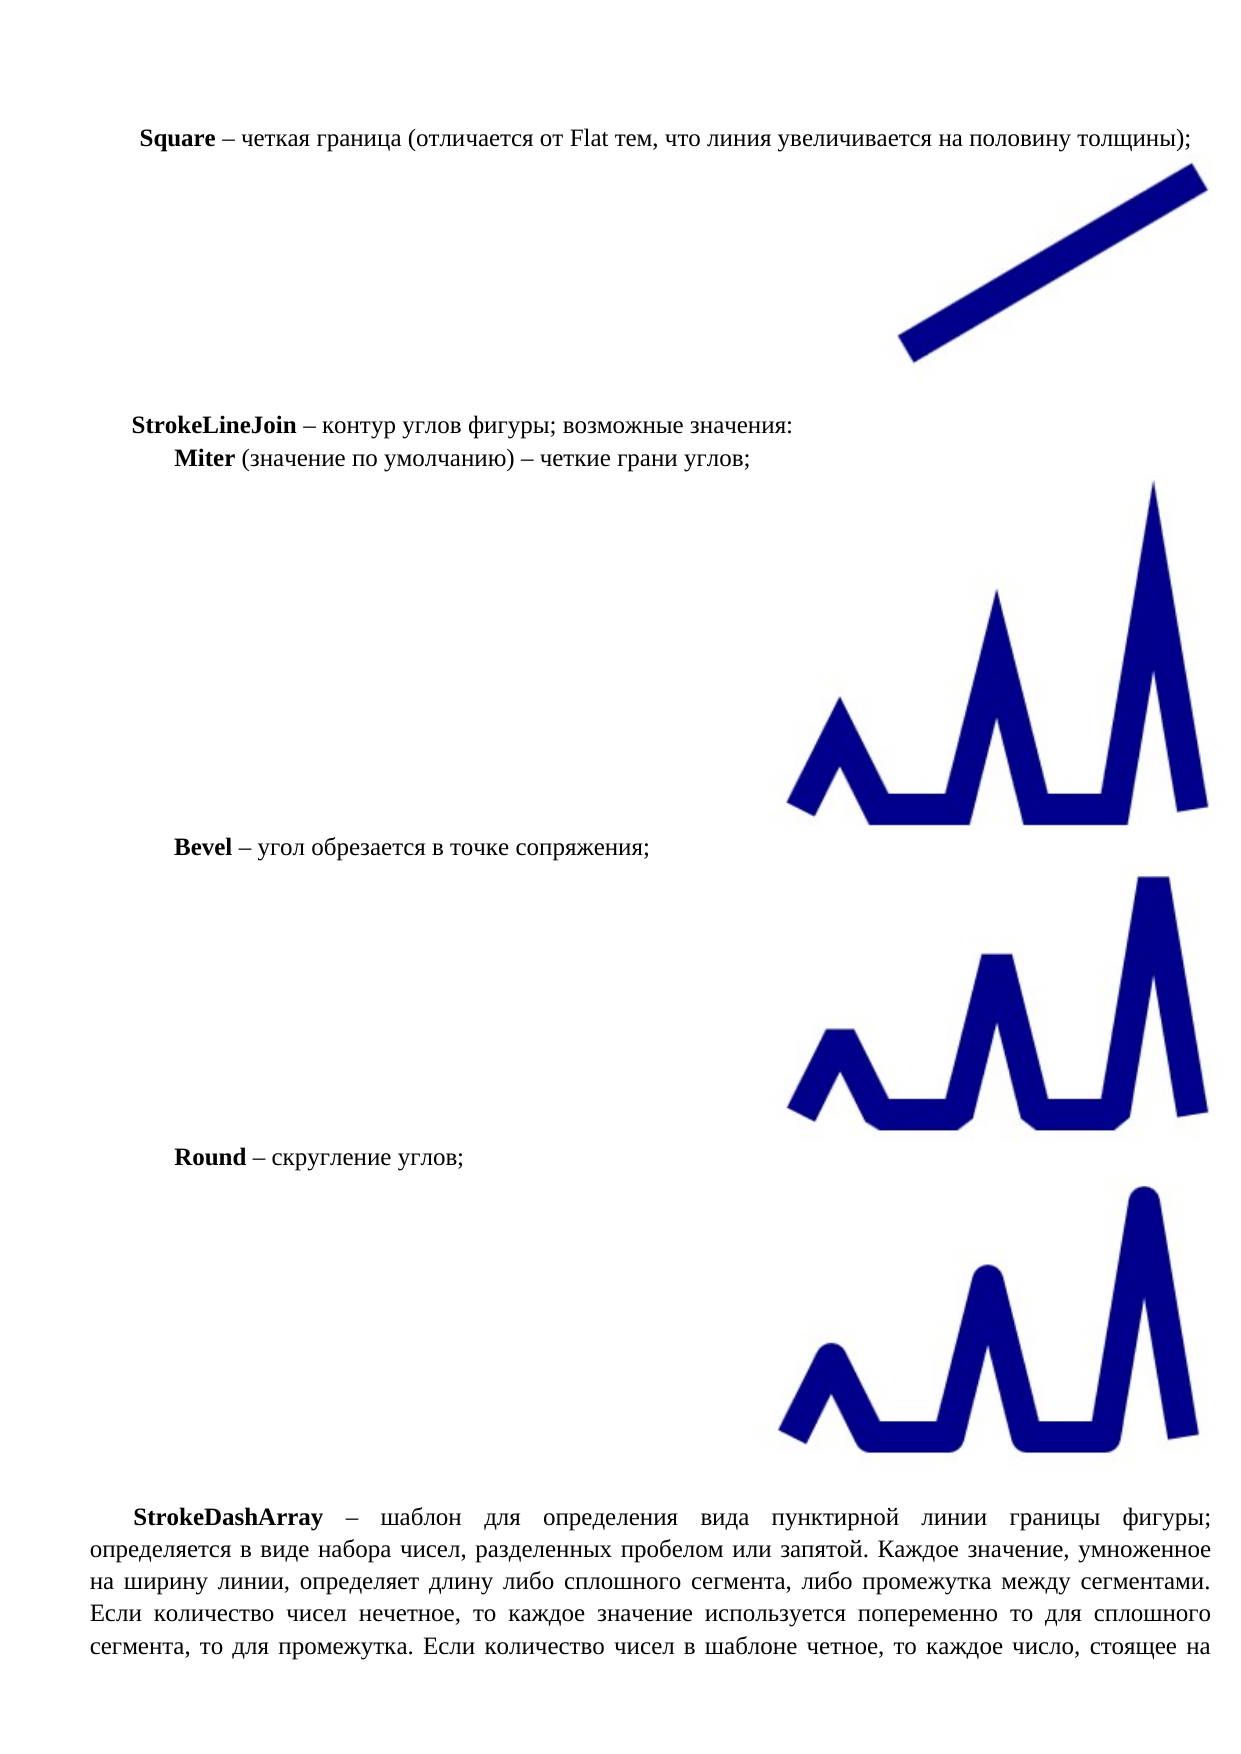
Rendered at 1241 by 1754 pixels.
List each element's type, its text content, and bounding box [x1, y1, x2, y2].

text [89, 1502, 1212, 1659]
text Square – четкая граница (отличается от Flat тем, что линия увеличивается на половину толщины); [89, 123, 1212, 151]
picture [773, 865, 1218, 1140]
picture [758, 1175, 1218, 1467]
text Round – скругление углов; [29, 1142, 1217, 1171]
picture [772, 475, 1218, 830]
text Bevel – угол обрезается в точке сопряжения; [29, 832, 1217, 861]
text StrokeLineJoin – контур углов фигуры; возможные значения: [131, 410, 1212, 439]
text Miter (значение по умолчанию) – четкие грани углов; [29, 443, 1217, 472]
picture [886, 155, 1218, 376]
